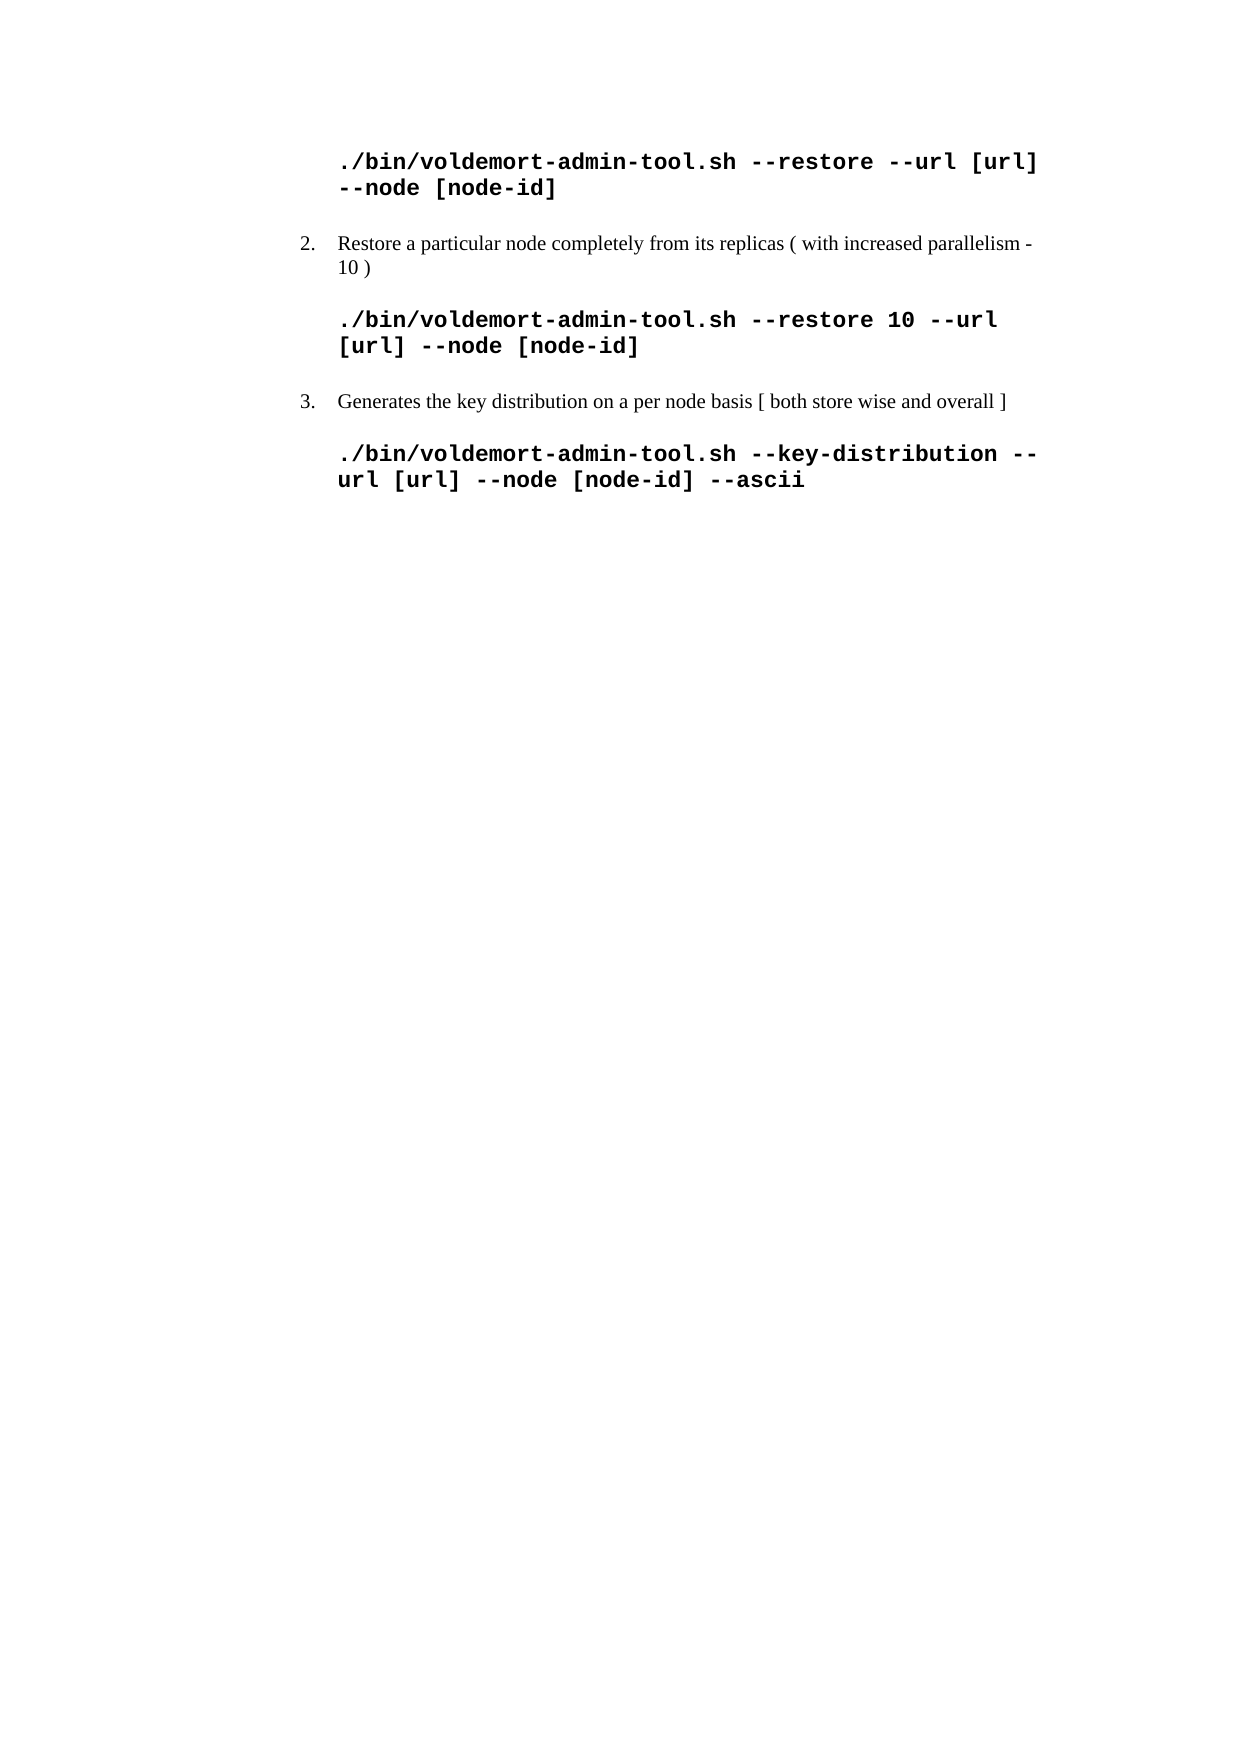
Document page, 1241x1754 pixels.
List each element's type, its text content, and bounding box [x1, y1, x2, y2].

list Generates the key distribution on a per node basis [ both store wise and overall ] [300, 389, 1053, 413]
text ./bin/voldemort-admin-tool.sh --key-distribution --url [url] --node [node-id] --ascii [337, 443, 1053, 494]
text ./bin/voldemort-admin-tool.sh --restore 10 --url [url] --node [node-id] [337, 308, 1053, 360]
list Restore a particular node completely from its replicas ( with increased parallelism - 10 ) [300, 231, 1053, 279]
text ./bin/voldemort-admin-tool.sh --restore --url [url] --node [node-id] [337, 150, 1053, 202]
